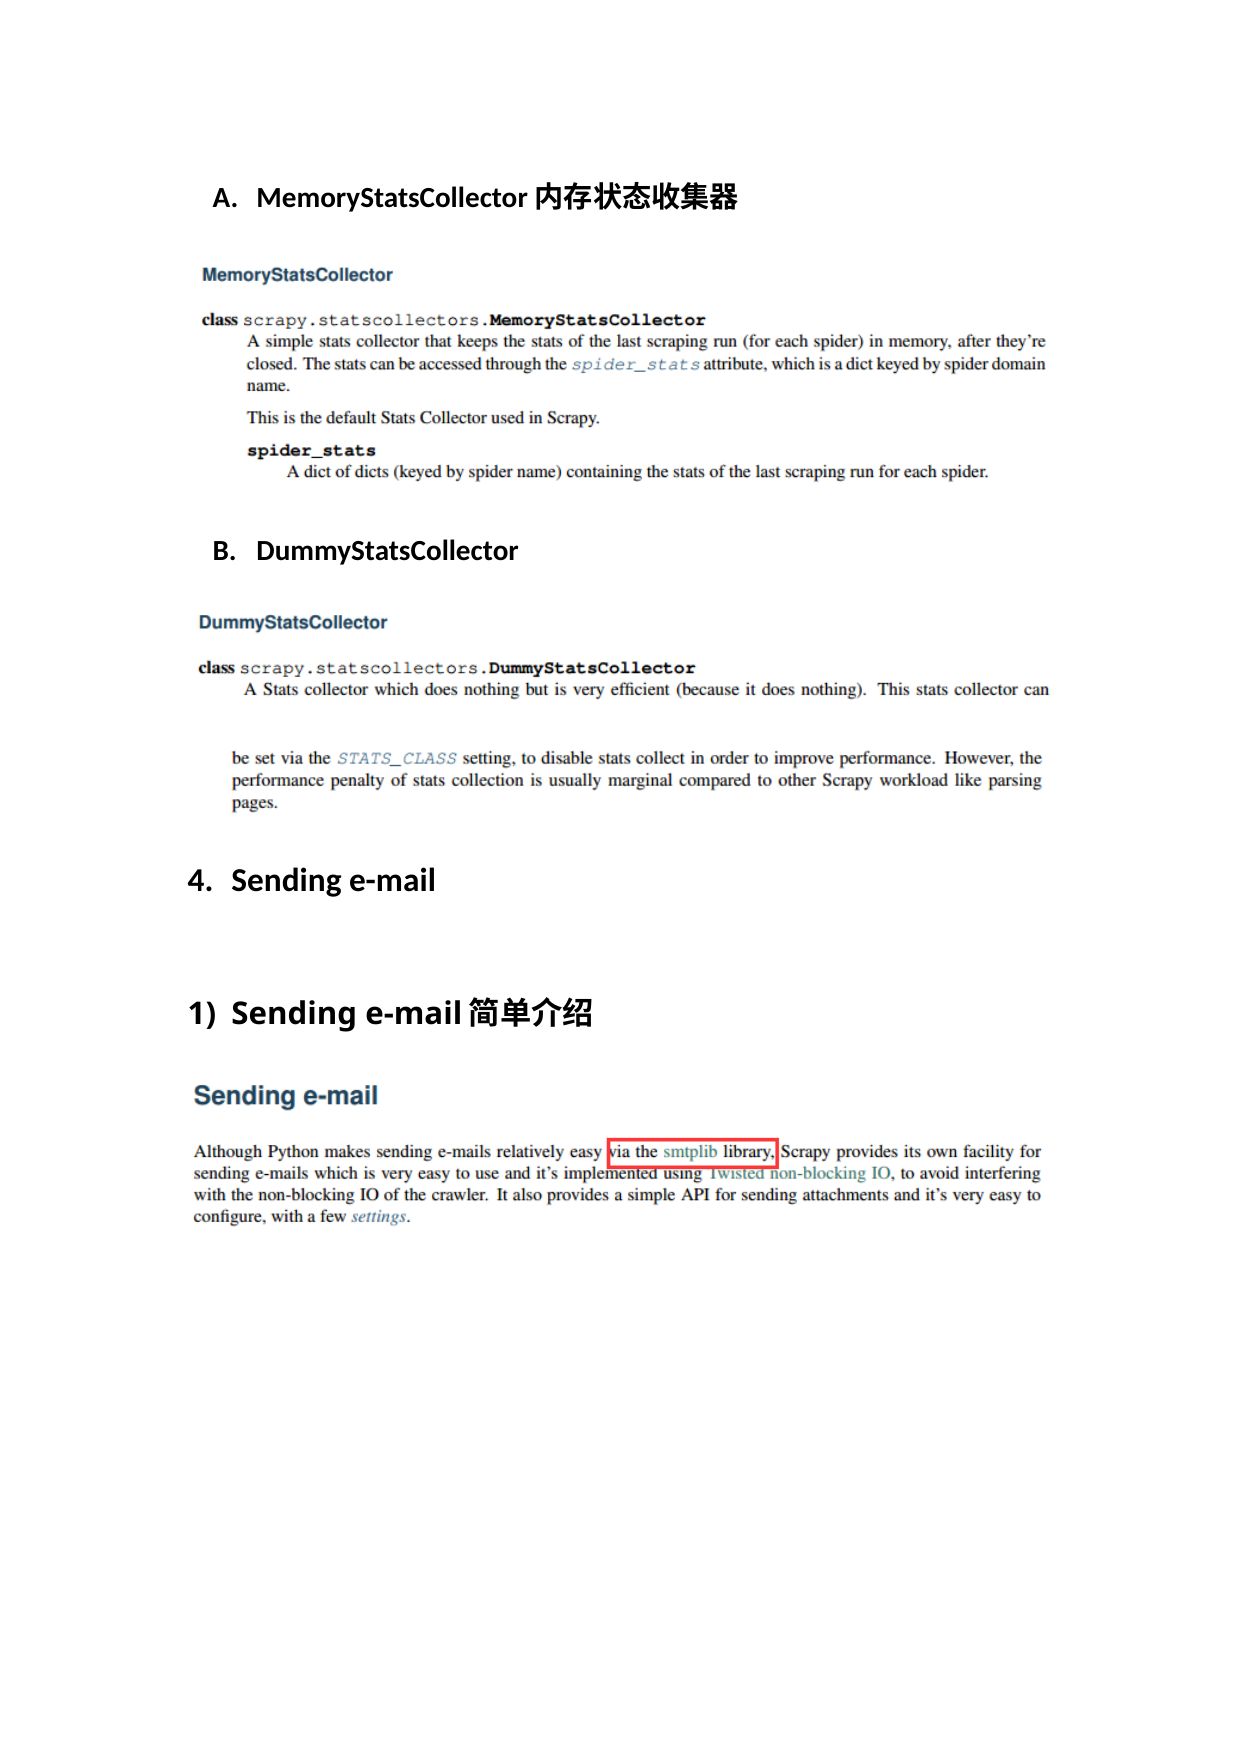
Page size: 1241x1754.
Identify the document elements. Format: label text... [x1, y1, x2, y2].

subtitle DummyStatsCollector [212, 518, 1028, 583]
subtitle Sending e-mail简单介绍 [187, 978, 1028, 1043]
subtitle MemoryStatsCollector 内存状态收集器 [212, 162, 1028, 227]
picture [187, 738, 1053, 824]
picture [187, 608, 1053, 712]
picture [187, 1078, 1053, 1234]
subtitle Sending e-mail [187, 847, 1053, 912]
picture [187, 257, 1053, 500]
